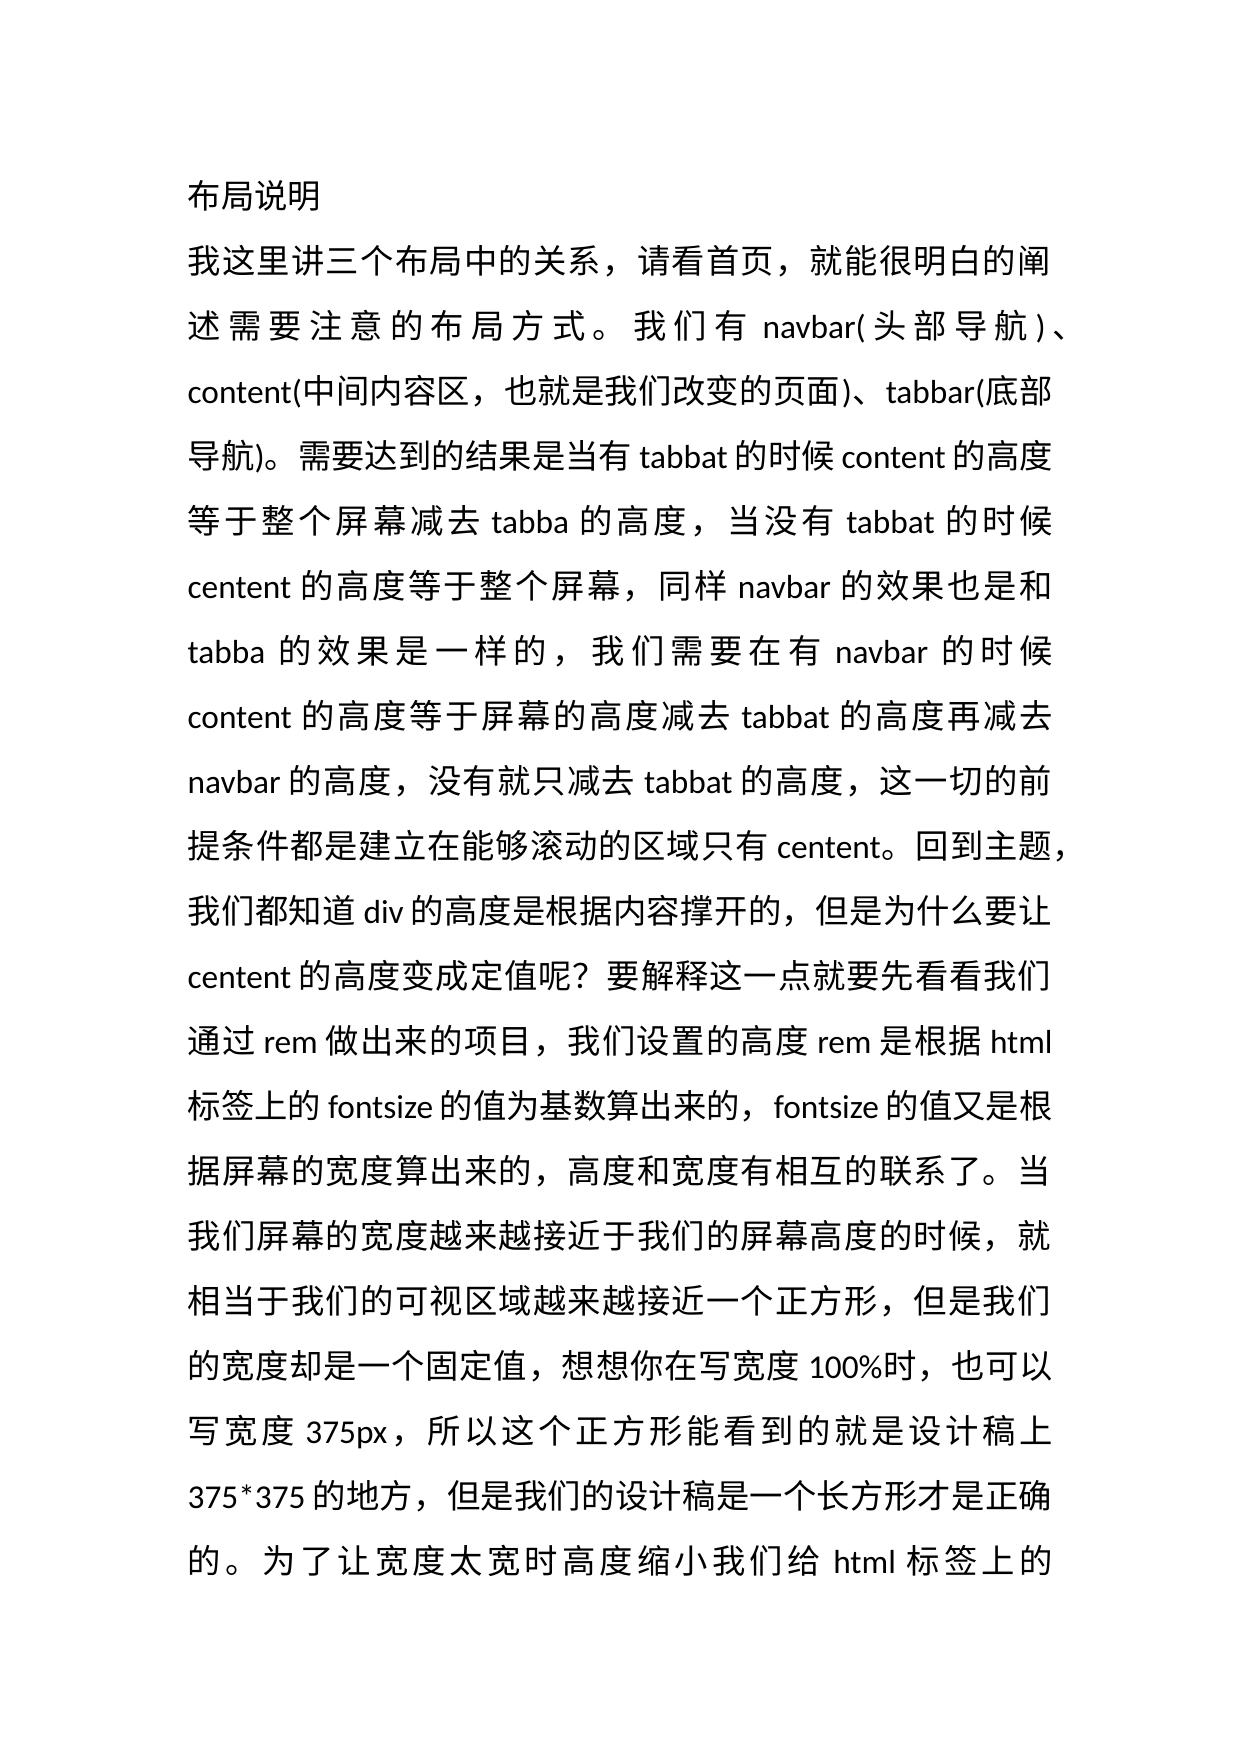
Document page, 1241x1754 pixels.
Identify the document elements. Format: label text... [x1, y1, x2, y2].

text 布局说明 [187, 162, 1053, 227]
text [187, 227, 1053, 1592]
